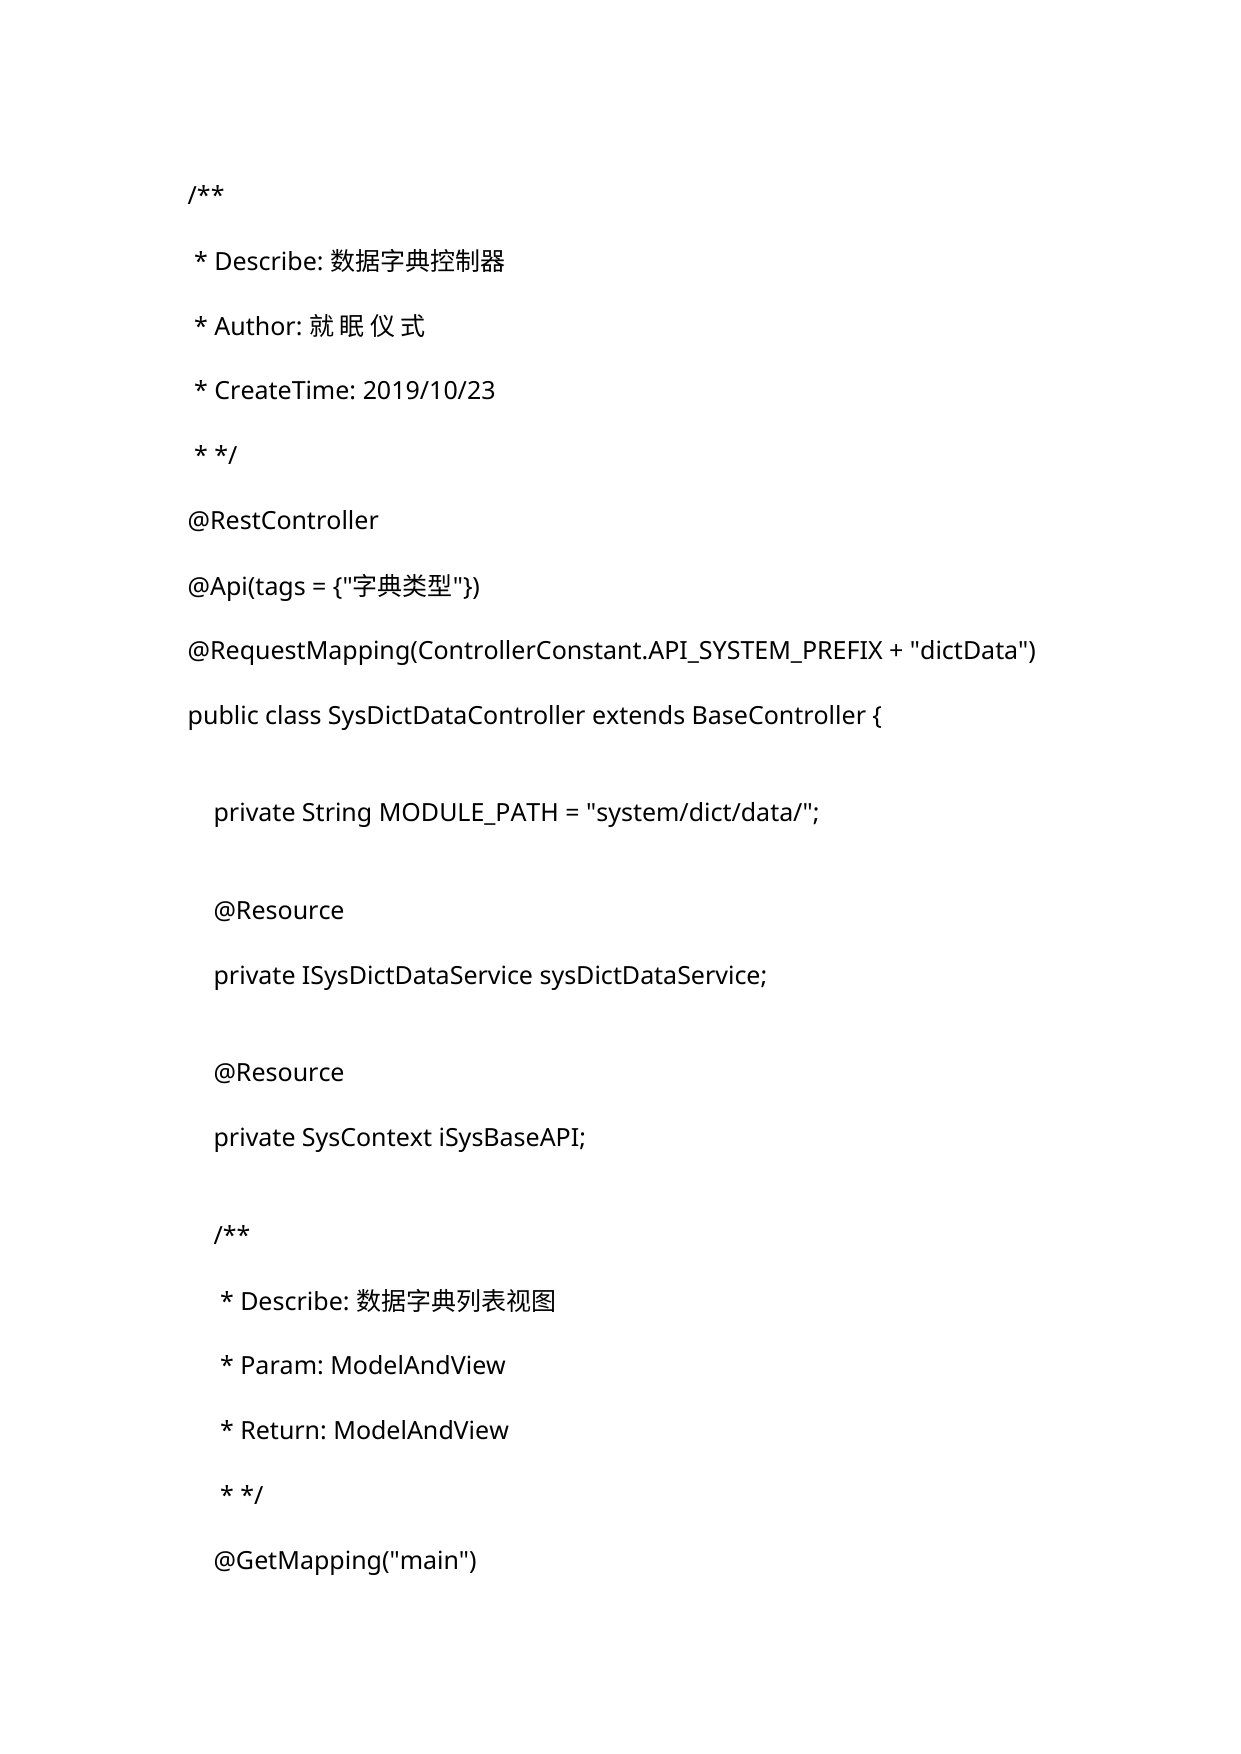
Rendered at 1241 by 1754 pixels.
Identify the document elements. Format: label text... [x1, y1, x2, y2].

text * CreateTime: 2019/10/23 [187, 357, 1053, 422]
text @RestController [187, 487, 1053, 552]
text @Resource [187, 877, 1053, 942]
text * Return: ModelAndView [187, 1397, 1053, 1462]
text * */ [187, 422, 1053, 487]
text private ISysDictDataService sysDictDataService; [187, 942, 1053, 1007]
text * */ [187, 1462, 1053, 1527]
text * Describe: 数据字典列表视图 [187, 1267, 1053, 1332]
text * Author: 就 眠 仪 式 [187, 292, 1053, 357]
text /** [187, 162, 1053, 227]
text @RequestMapping(ControllerConstant.API_SYSTEM_PREFIX + "dictData") [187, 617, 1053, 682]
text public class SysDictDataController extends BaseController { [187, 682, 1053, 747]
text * Describe: 数据字典控制器 [187, 227, 1053, 292]
text /** [187, 1202, 1053, 1267]
text private String MODULE_PATH = "system/dict/data/"; [187, 779, 1053, 844]
text @GetMapping("main") [187, 1527, 1053, 1592]
text private SysContext iSysBaseAPI; [187, 1104, 1053, 1169]
text * Param: ModelAndView [187, 1332, 1053, 1397]
text @Api(tags = {"字典类型"}) [187, 552, 1053, 617]
text @Resource [187, 1039, 1053, 1104]
